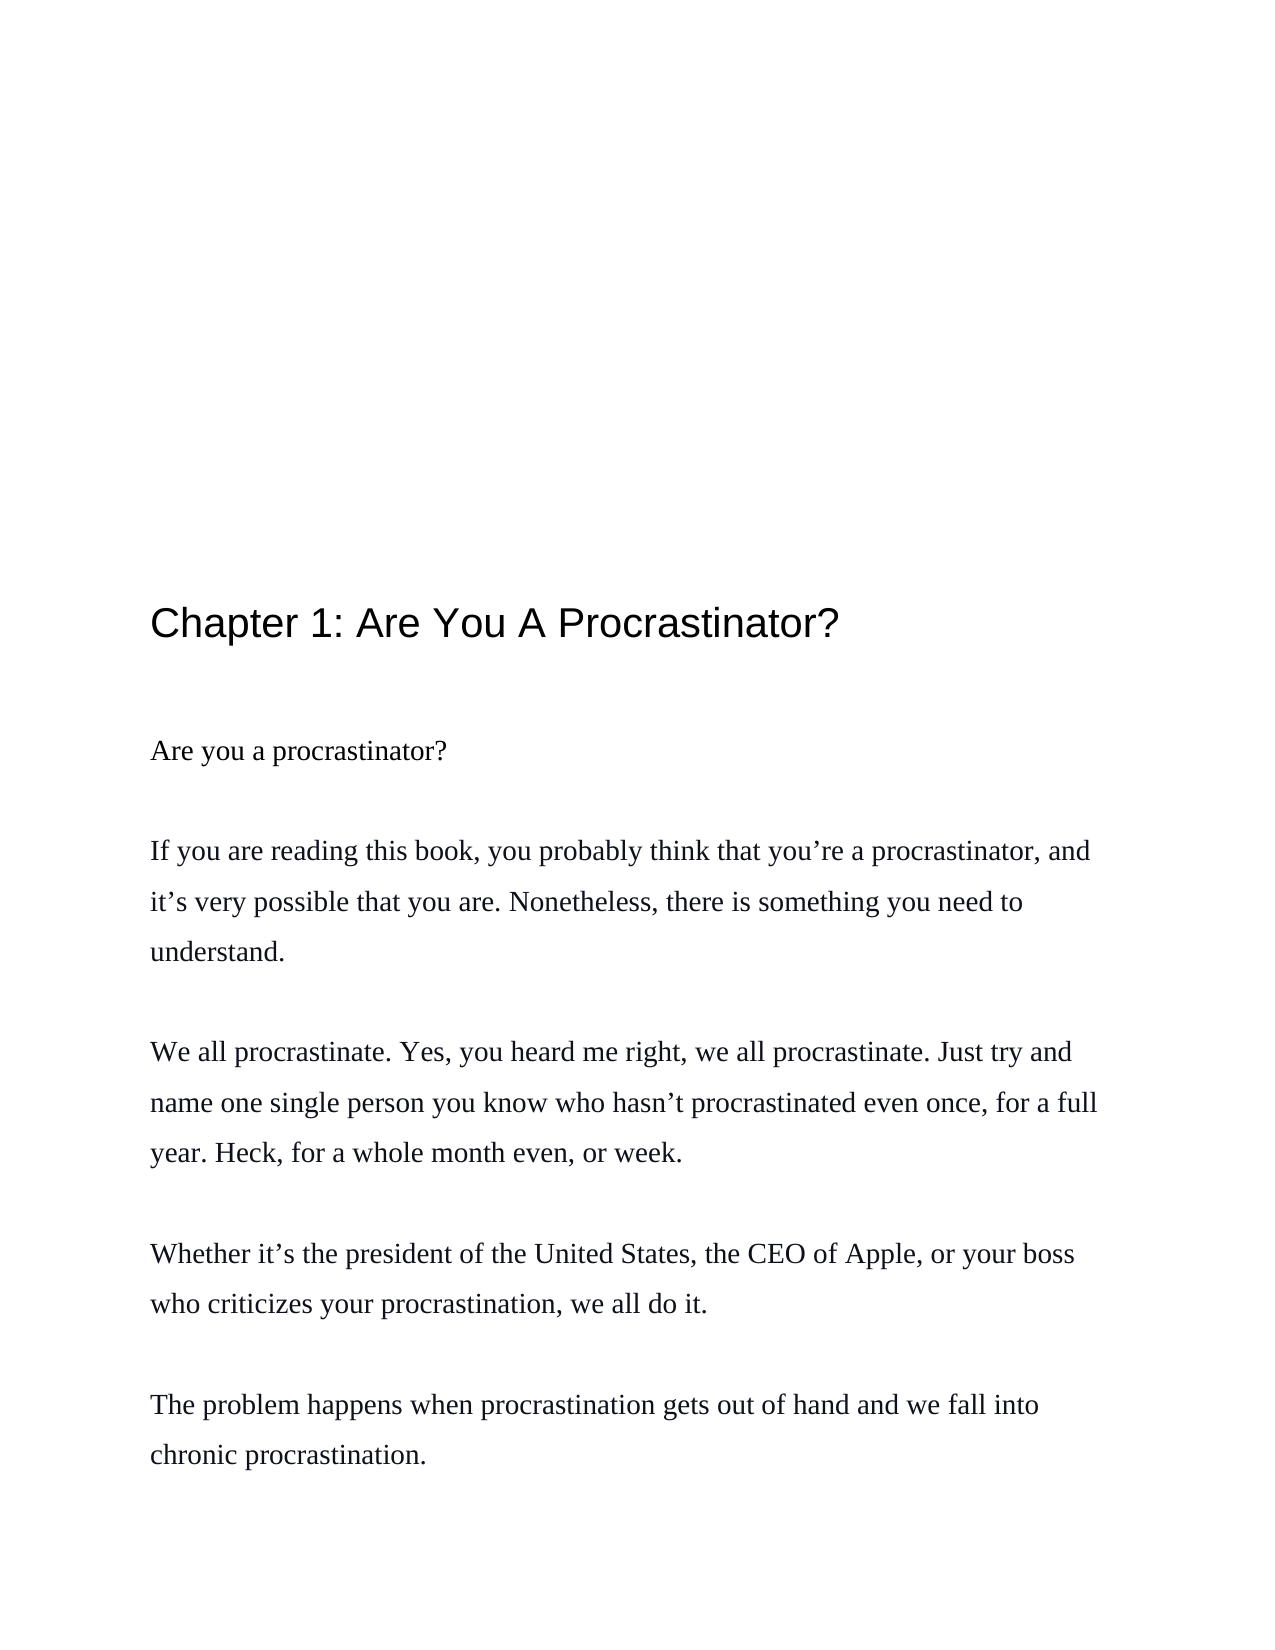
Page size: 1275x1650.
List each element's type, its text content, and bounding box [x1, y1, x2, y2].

text The problem happens when procrastination gets out of hand and we fall into chronic procrastination. [150, 1387, 1125, 1471]
text If you are reading this book, you probably think that you’re a procrastinator, and it’s very possible that you are. Nonetheless, there is something you need to understand. [150, 833, 1125, 967]
text We all procrastinate. Yes, you heard me right, we all procrastinate. Just try and name one single person you know who hasn’t procrastinated even once, for a full year. Heck, for a whole month even, or week. [150, 1034, 1125, 1169]
text Are you a procrastinator? [150, 733, 1125, 766]
text Whether it’s the president of the United States, the CEO of Apple, or your boss who criticizes your procrastination, we all do it. [150, 1236, 1125, 1320]
subtitle Chapter 1: Are You A Procrastinator? [150, 598, 1125, 646]
